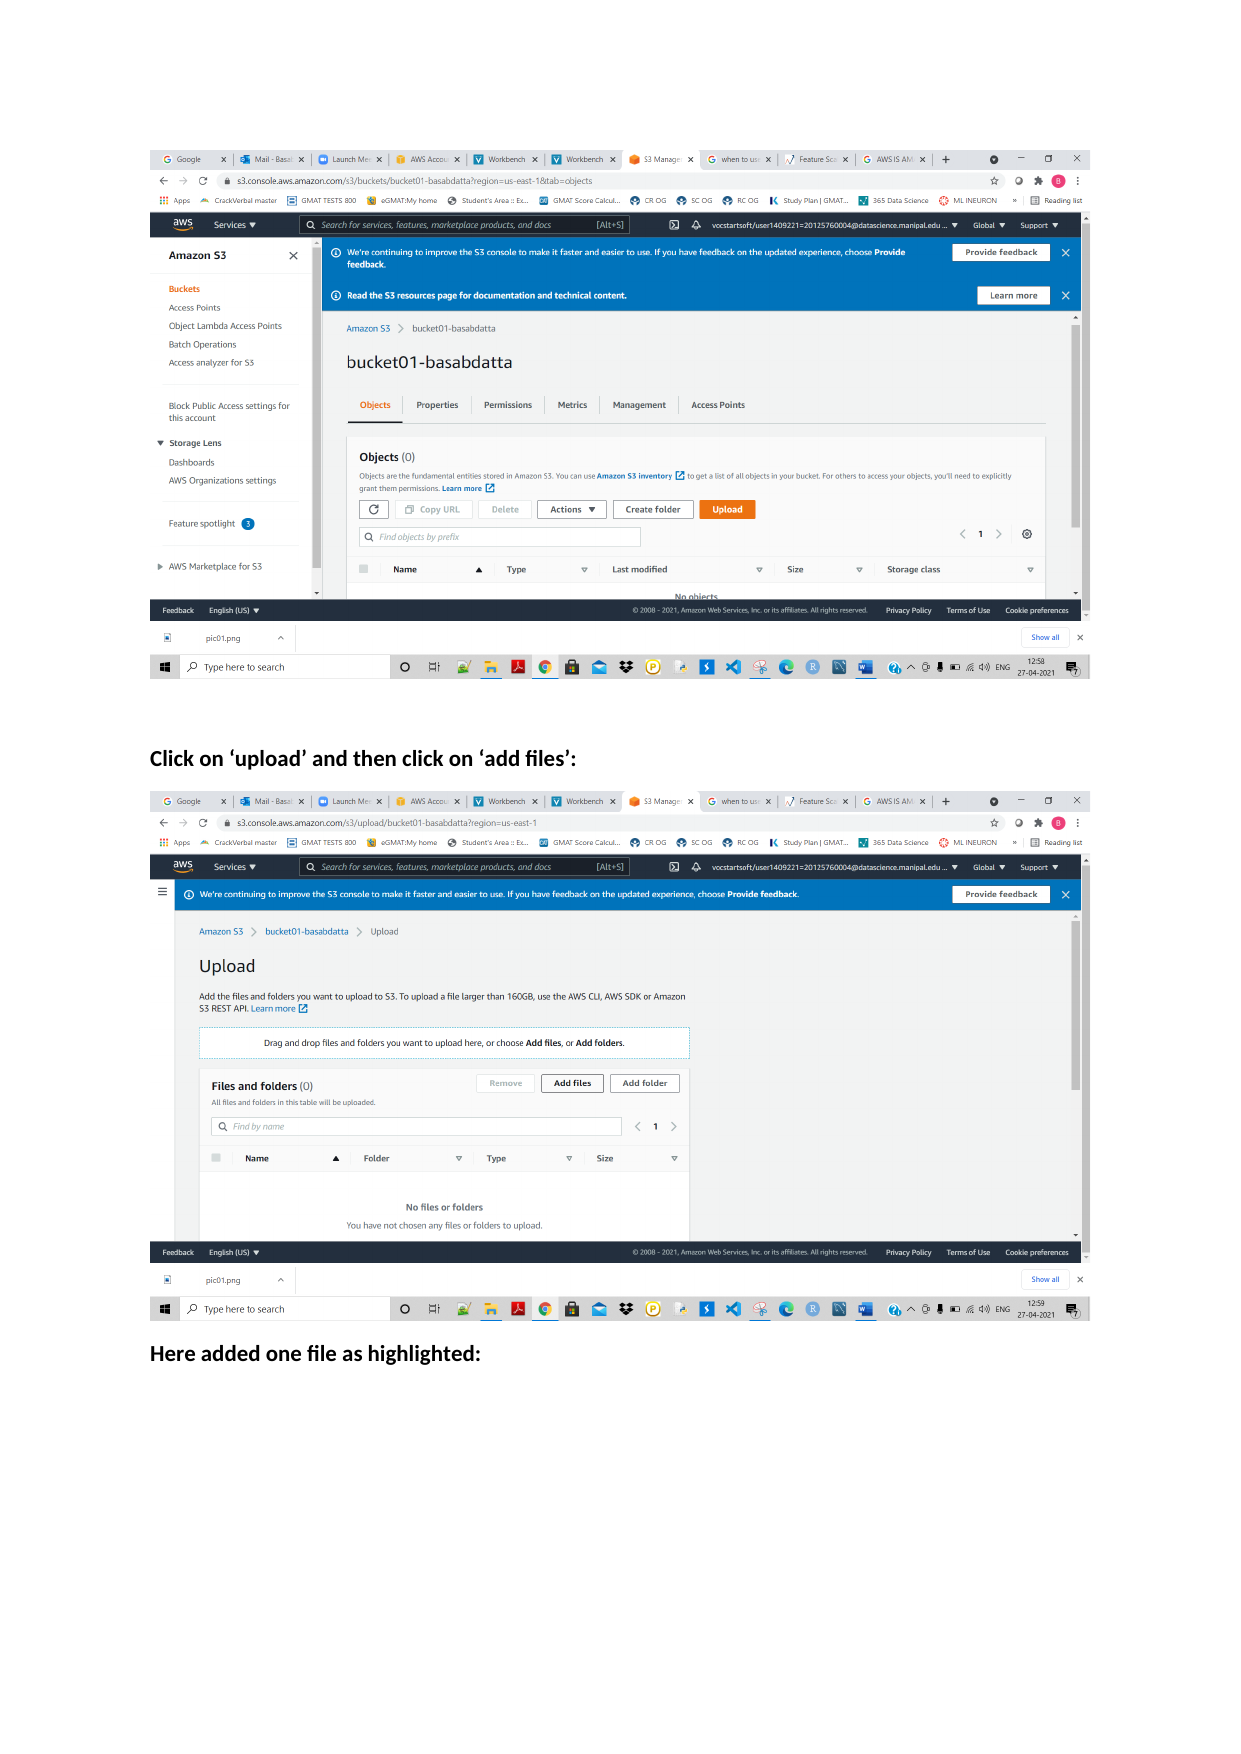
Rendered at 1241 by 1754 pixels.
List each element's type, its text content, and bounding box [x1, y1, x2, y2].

text Click on ‘upload’ and then click on ‘add files’: [150, 744, 1090, 773]
picture [150, 150, 1091, 679]
picture [150, 791, 1091, 1321]
text Here added one file as highlighted: [150, 1339, 1090, 1367]
